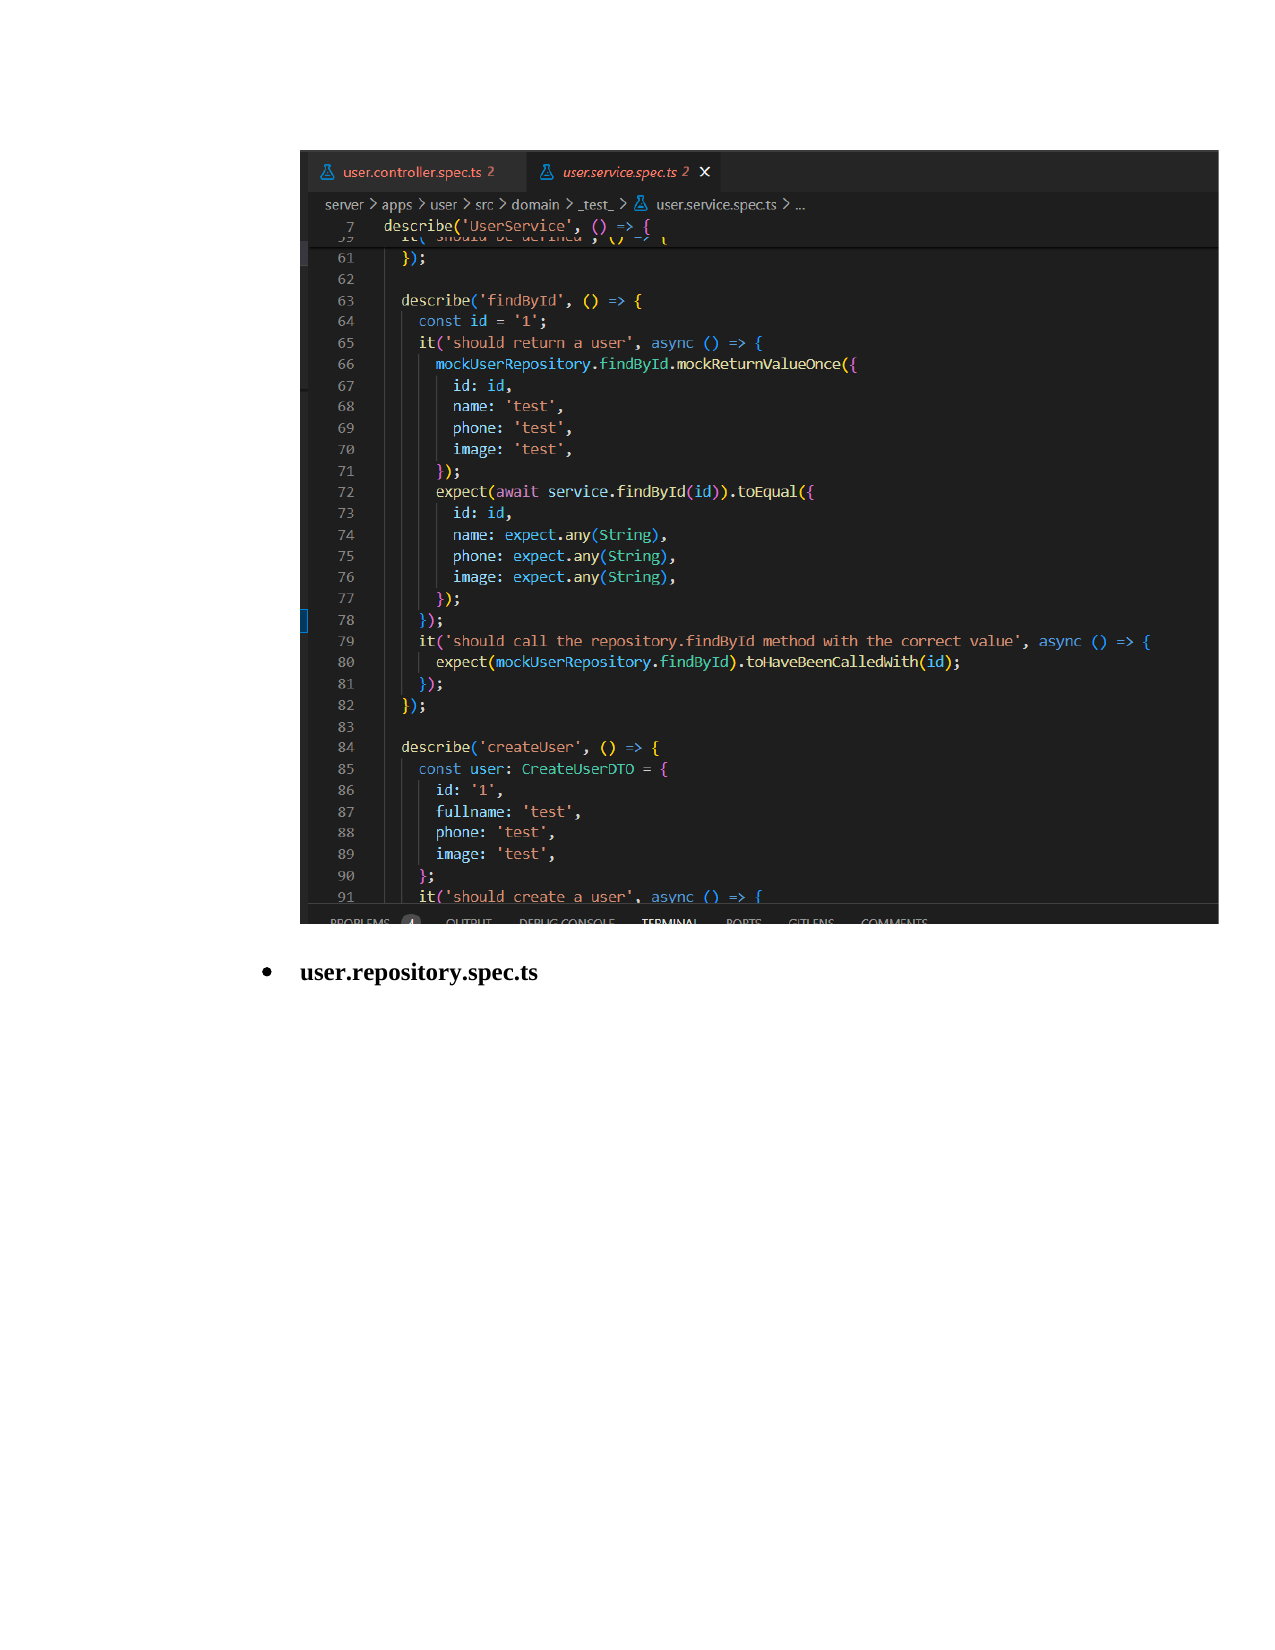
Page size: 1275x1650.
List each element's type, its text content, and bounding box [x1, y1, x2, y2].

picture [300, 150, 1219, 924]
list user.repository.spec.ts [262, 957, 1125, 986]
